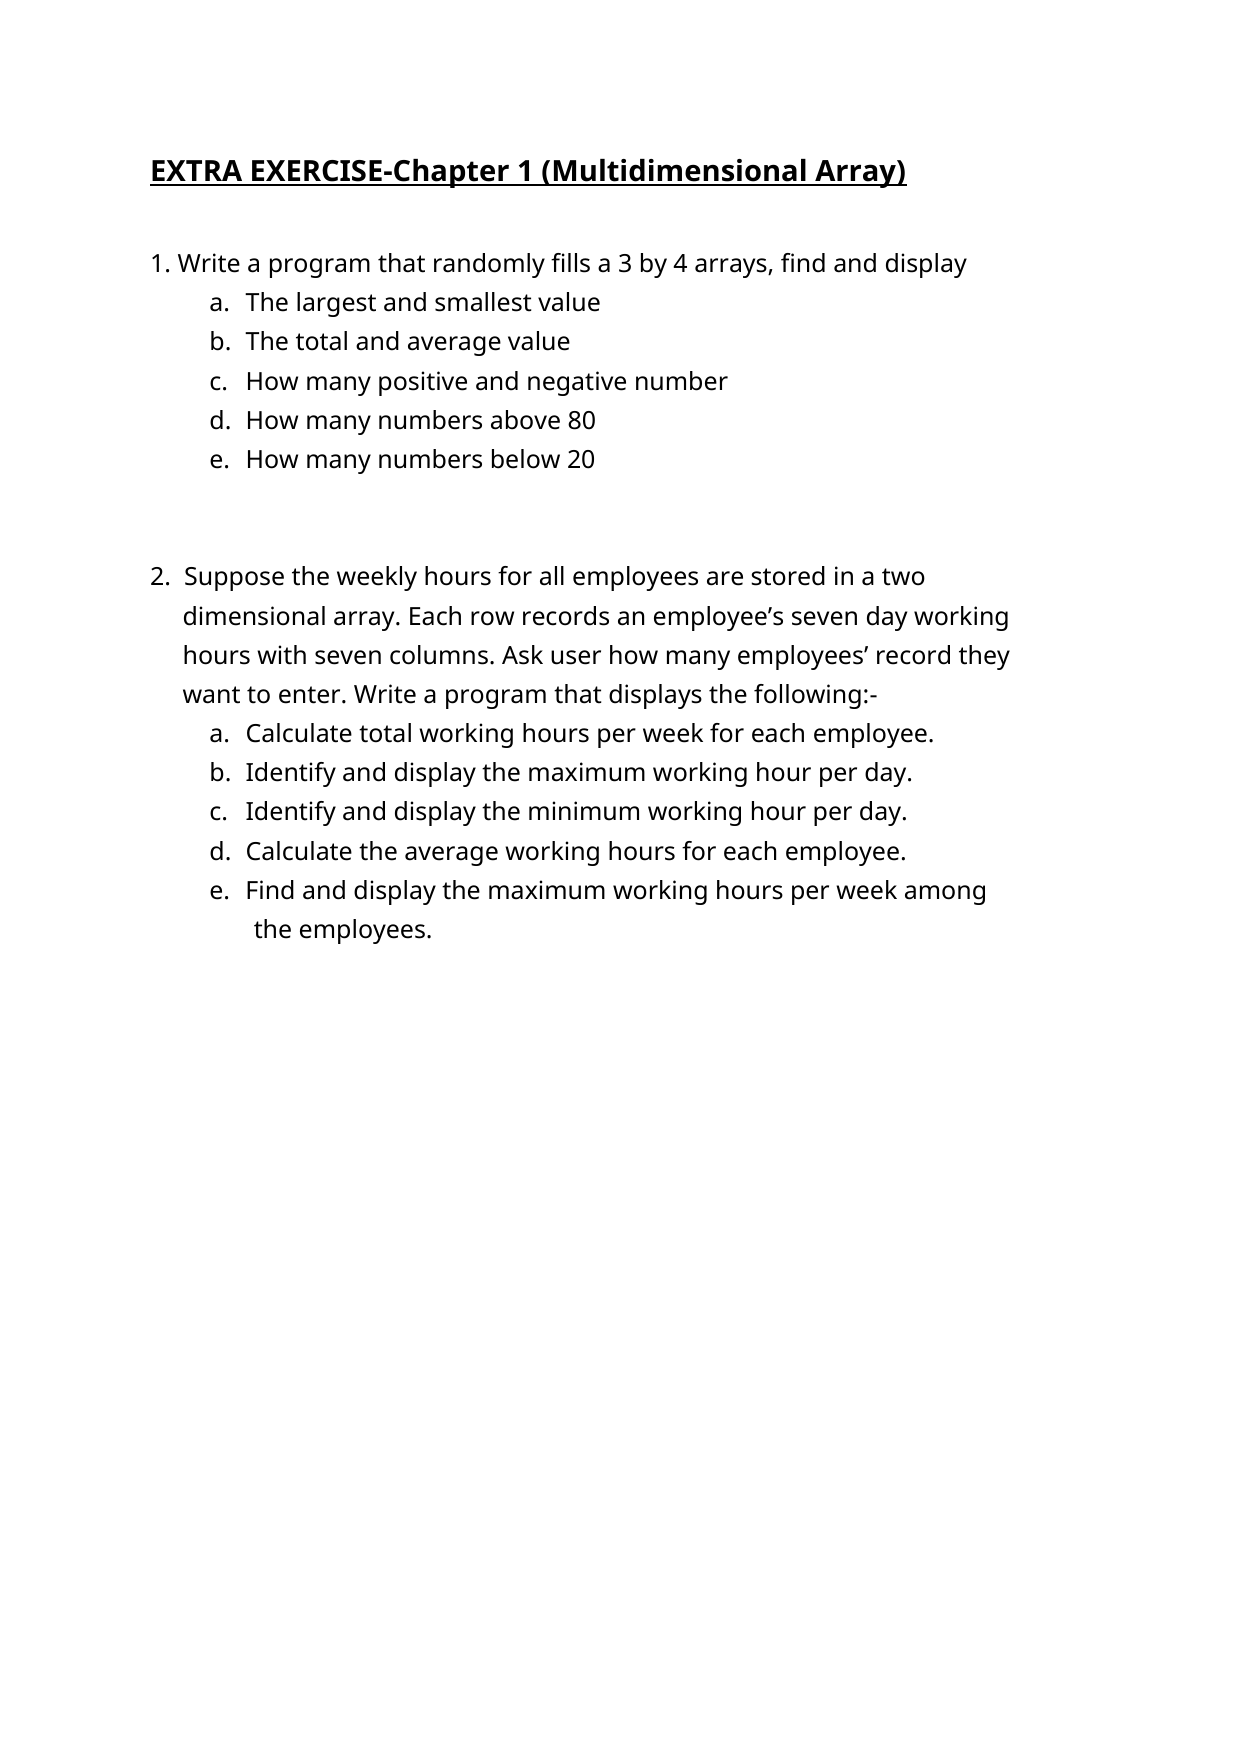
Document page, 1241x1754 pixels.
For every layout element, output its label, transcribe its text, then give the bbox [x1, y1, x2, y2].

text dimensional array. Each row records an employee’s seven day working [150, 598, 1090, 632]
list The total and average value [209, 324, 1090, 358]
list How many numbers below 20 [209, 442, 1090, 476]
list Calculate total working hours per week for each employee. [209, 716, 1090, 750]
text want to enter. Write a program that displays the following:- [150, 677, 1090, 711]
list Identify and display the minimum working hour per day. [209, 794, 1090, 828]
list The largest and smallest value [209, 285, 1090, 319]
text 1. Write a program that randomly fills a 3 by 4 arrays, find and display [150, 246, 1090, 280]
list How many positive and negative number [209, 363, 1090, 397]
text 2. Suppose the weekly hours for all employees are stored in a two [150, 559, 1090, 593]
text the employees. [253, 912, 1090, 946]
list Calculate the average working hours for each employee. [209, 833, 1090, 867]
text hours with seven columns. Ask user how many employees’ record they [150, 637, 1090, 671]
list How many numbers above 80 [209, 402, 1090, 436]
list Identify and display the maximum working hour per day. [209, 755, 1090, 789]
list Find and display the maximum working hours per week among [209, 872, 1090, 906]
text EXTRA EXERCISE-Chapter 1 (Multidimensional Array) [150, 150, 1090, 190]
